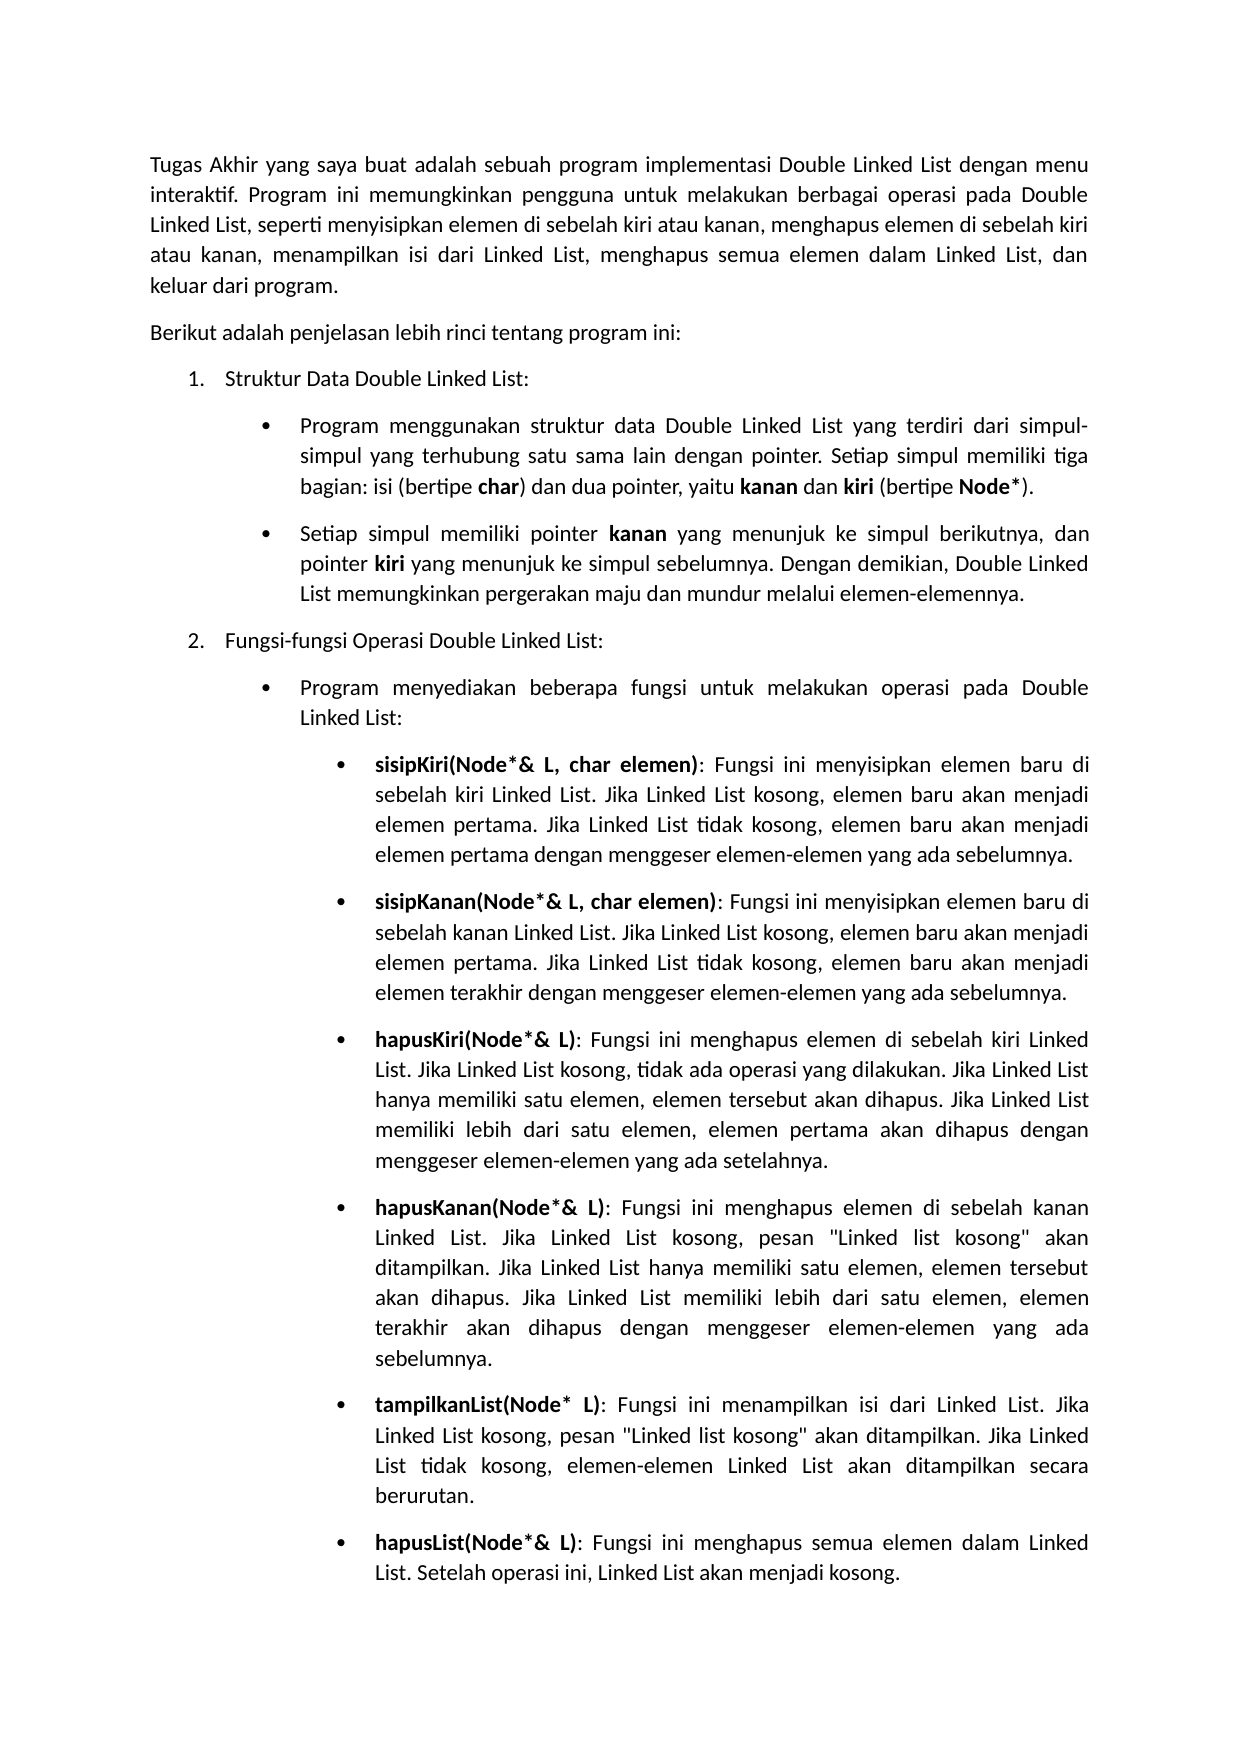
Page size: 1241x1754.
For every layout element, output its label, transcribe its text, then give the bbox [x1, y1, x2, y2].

list sisipKiri(Node*& L, char elemen): Fungsi ini menyisipkan elemen baru di sebelah kiri Linked List. Jika Linked List kosong, elemen baru akan menjadi elemen pertama. Jika Linked List tidak kosong, elemen baru akan menjadi elemen pertama dengan menggeser elemen-elemen yang ada sebelumnya. [337, 750, 1090, 869]
list Program menyediakan beberapa fungsi untuk melakukan operasi pada Double Linked List: [262, 673, 1090, 731]
text Berikut adalah penjelasan lebih rinci tentang program ini: [150, 318, 1090, 346]
list Struktur Data Double Linked List: [187, 364, 1090, 393]
list hapusList(Node*& L): Fungsi ini menghapus semua elemen dalam Linked List. Setelah operasi ini, Linked List akan menjadi kosong. [337, 1528, 1090, 1586]
list Setiap simpul memiliki pointer kanan yang menunjuk ke simpul berikutnya, dan pointer kiri yang menunjuk ke simpul sebelumnya. Dengan demikian, Double Linked List memungkinkan pergerakan maju dan mundur melalui elemen-elemennya. [262, 519, 1090, 607]
list sisipKanan(Node*& L, char elemen): Fungsi ini menyisipkan elemen baru di sebelah kanan Linked List. Jika Linked List kosong, elemen baru akan menjadi elemen pertama. Jika Linked List tidak kosong, elemen baru akan menjadi elemen terakhir dengan menggeser elemen-elemen yang ada sebelumnya. [337, 887, 1090, 1006]
list tampilkanList(Node* L): Fungsi ini menampilkan isi dari Linked List. Jika Linked List kosong, pesan "Linked list kosong" akan ditampilkan. Jika Linked List tidak kosong, elemen-elemen Linked List akan ditampilkan secara berurutan. [337, 1391, 1090, 1509]
list Program menggunakan struktur data Double Linked List yang terdiri dari simpul-simpul yang terhubung satu sama lain dengan pointer. Setiap simpul memiliki tiga bagian: isi (bertipe char) dan dua pointer, yaitu kanan dan kiri (bertipe Node*). [262, 411, 1090, 500]
text Tugas Akhir yang saya buat adalah sebuah program implementasi Double Linked List dengan menu interaktif. Program ini memungkinkan pengguna untuk melakukan berbagai operasi pada Double Linked List, seperti menyisipkan elemen di sebelah kiri atau kanan, menghapus elemen di sebelah kiri atau kanan, menampilkan isi dari Linked List, menghapus semua elemen dalam Linked List, dan keluar dari program. [150, 150, 1090, 299]
list hapusKiri(Node*& L): Fungsi ini menghapus elemen di sebelah kiri Linked List. Jika Linked List kosong, tidak ada operasi yang dilakukan. Jika Linked List hanya memiliki satu elemen, elemen tersebut akan dihapus. Jika Linked List memiliki lebih dari satu elemen, elemen pertama akan dihapus dengan menggeser elemen-elemen yang ada setelahnya. [337, 1025, 1090, 1174]
list Fungsi-fungsi Operasi Double Linked List: [187, 626, 1090, 654]
list hapusKanan(Node*& L): Fungsi ini menghapus elemen di sebelah kanan Linked List. Jika Linked List kosong, pesan "Linked list kosong" akan ditampilkan. Jika Linked List hanya memiliki satu elemen, elemen tersebut akan dihapus. Jika Linked List memiliki lebih dari satu elemen, elemen terakhir akan dihapus dengan menggeser elemen-elemen yang ada sebelumnya. [337, 1193, 1090, 1372]
